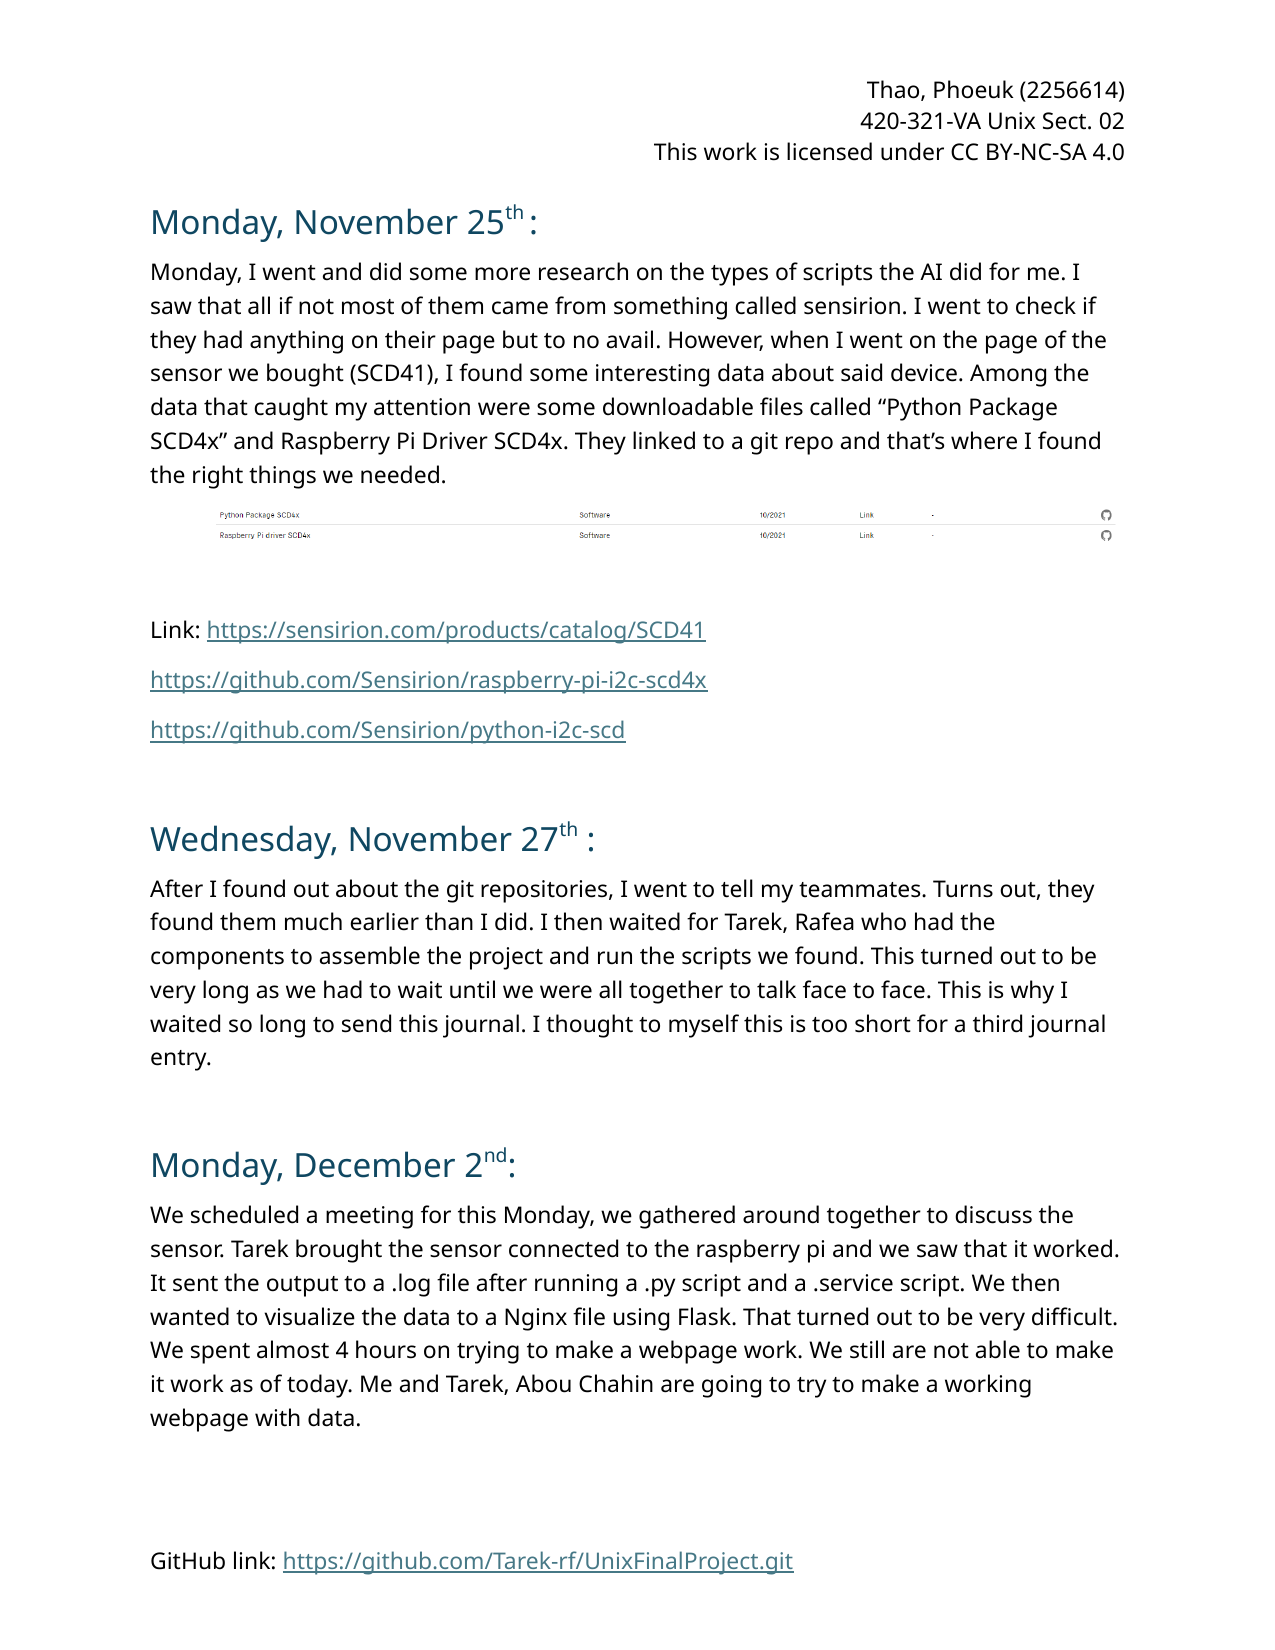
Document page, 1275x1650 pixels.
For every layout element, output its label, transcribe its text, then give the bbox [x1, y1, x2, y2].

picture [150, 508, 1125, 544]
text After I found out about the git repositories, I went to tell my teammates. Turns out, they found them much earlier than I did. I then waited for Tarek, Rafea who had the components to assemble the project and run the scripts we found. This turned out to be very long as we had to wait until we were all together to talk face to face. This is why I waited so long to send this journal. I thought to myself this is too short for a third journal entry. [150, 873, 1125, 1073]
text Monday, I went and did some more research on the types of scripts the AI did for me. I saw that all if not most of them came from something called sensirion. I went to check if they had anything on their page but to no avail. However, when I went on the page of the sensor we bought (SCD41), I found some interesting data about said device. Among the data that caught my attention were some downloadable files called “Python Package SCD4x” and Raspberry Pi Driver SCD4x. They linked to a git repo and that’s where I found the right things we needed. [150, 256, 1125, 490]
text Link: https://sensirion.com/products/catalog/SCD41 [150, 544, 1125, 645]
subtitle Wednesday, November 27th : [150, 815, 1125, 861]
subtitle Monday, December 2nd: [150, 1142, 1125, 1188]
text https://github.com/Sensirion/raspberry-pi-i2c-scd4x [150, 664, 1125, 695]
subtitle Monday, November 25th : [150, 199, 1125, 244]
text We scheduled a meeting for this Monday, we gathered around together to discuss the sensor. Tarek brought the sensor connected to the raspberry pi and we saw that it worked. It sent the output to a .log file after running a .py script and a .service script. We then wanted to visualize the data to a Nginx file using Flask. That turned out to be very difficult. We spent almost 4 hours on trying to make a webpage work. We still are not able to make it work as of today. Me and Tarek, Abou Chahin are going to try to make a working webpage with data. [150, 1199, 1125, 1433]
text https://github.com/Sensirion/python-i2c-scd [150, 714, 1125, 746]
